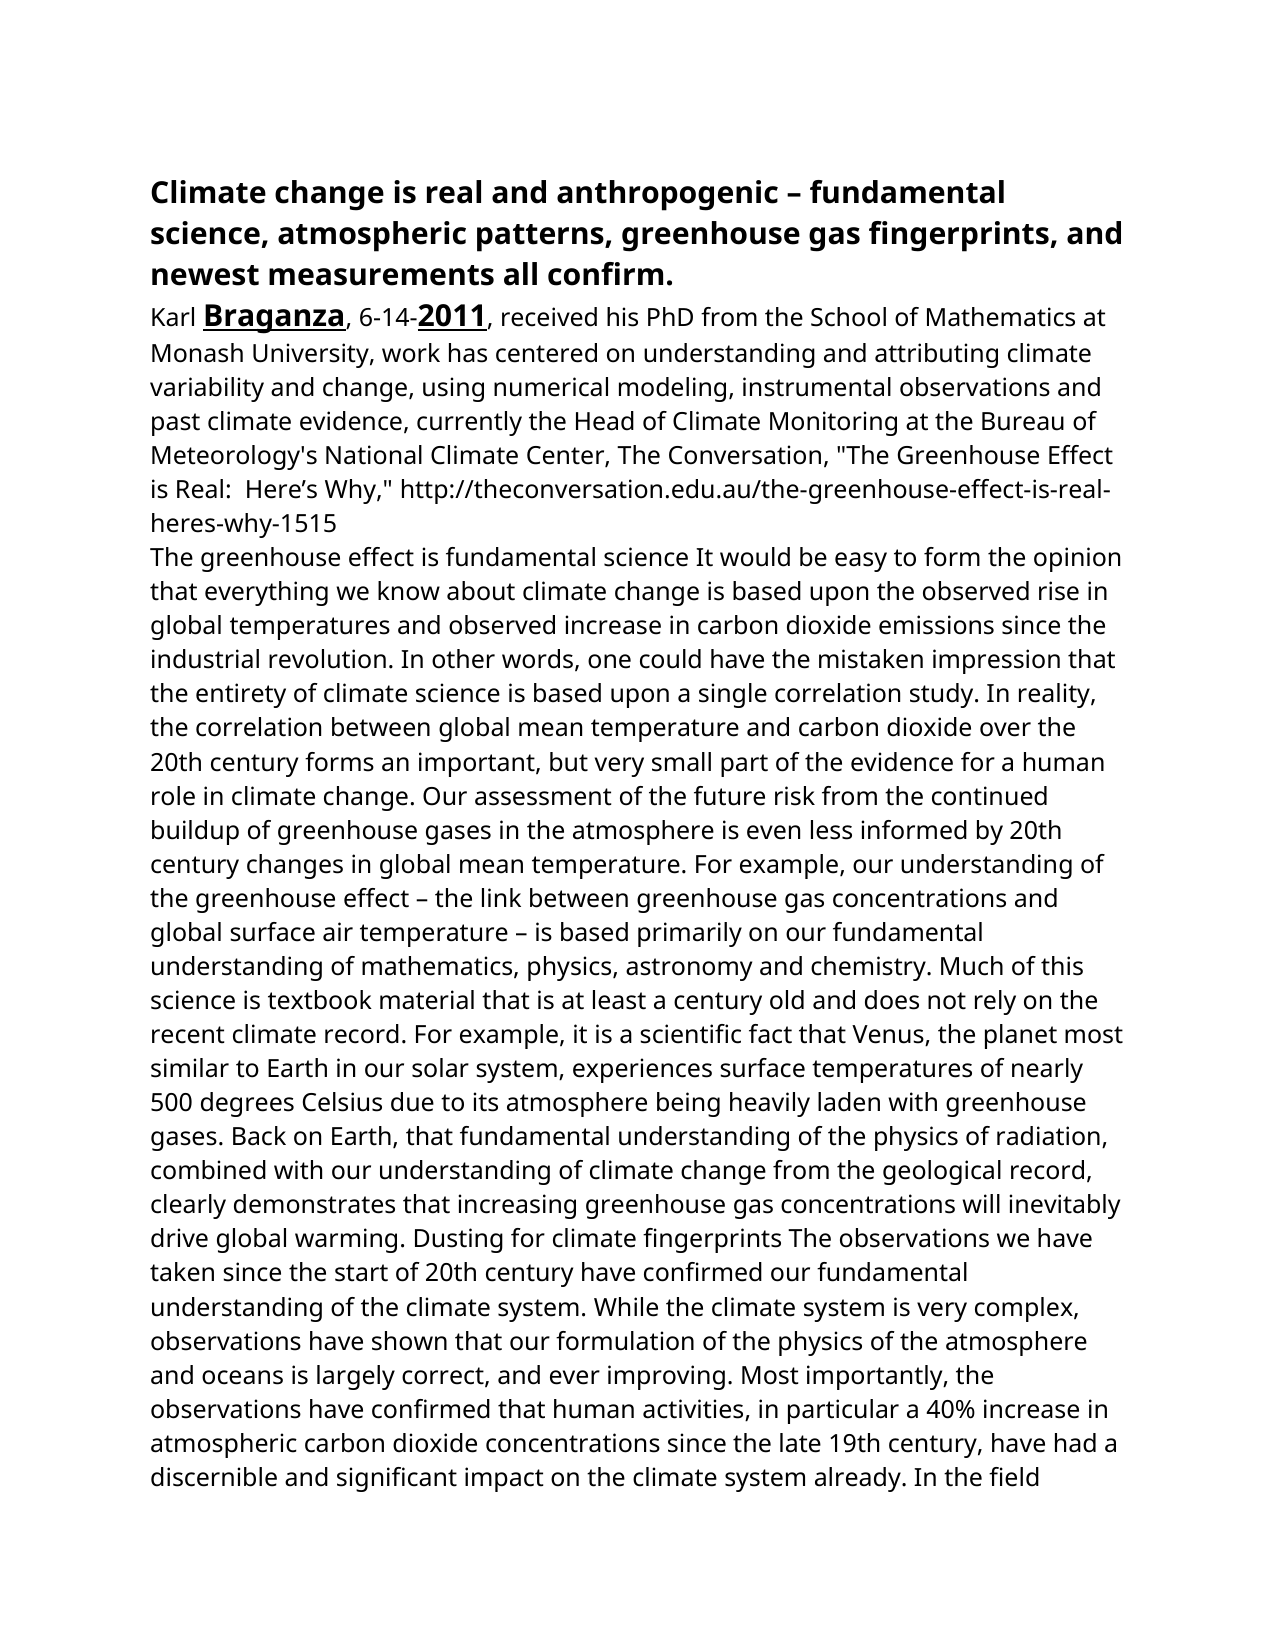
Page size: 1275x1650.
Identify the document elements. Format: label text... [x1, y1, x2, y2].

text Karl Braganza, 6-14-2011, received his PhD from the School of Mathematics at Monash University, work has centered on understanding and attributing climate variability and change, using numerical modeling, instrumental observations and past climate evidence, currently the Head of Climate Monitoring at the Bureau of Meteorology's National Climate Center, The Conversation, "The Greenhouse Effect is Real: Here’s Why," http://theconversation.edu.au/the-greenhouse-effect-is-real-heres-why-1515 [150, 294, 1125, 540]
subtitle Climate change is real and anthropogenic – fundamental science, atmospheric patterns, greenhouse gas fingerprints, and newest measurements all confirm. [150, 171, 1125, 294]
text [150, 540, 1125, 1493]
